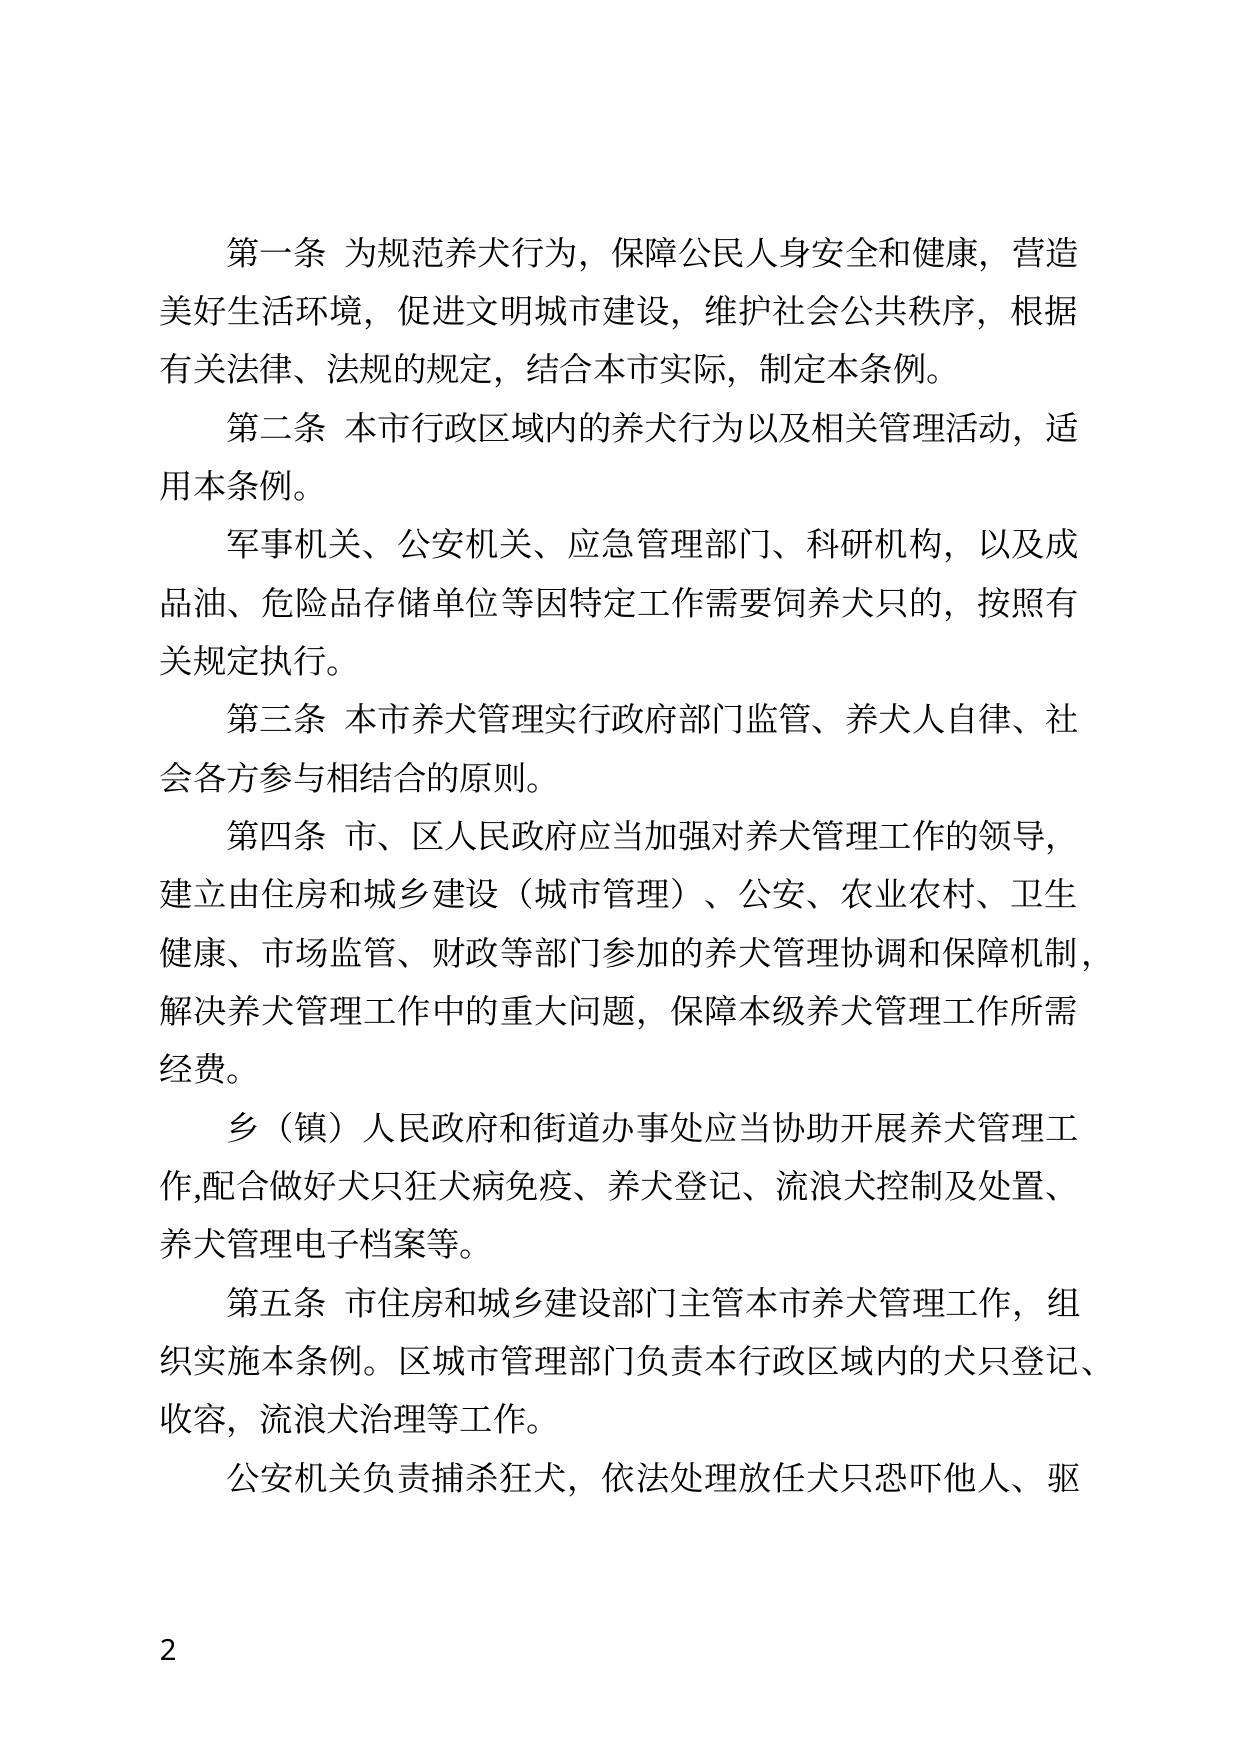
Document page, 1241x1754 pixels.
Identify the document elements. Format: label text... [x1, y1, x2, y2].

text 第五条 市住房和城乡建设部门主管本市养犬管理工作，组织实施本条例。区城市管理部门负责本行政区域内的犬只登记、收容，流浪犬治理等工作。 [159, 1268, 1081, 1443]
text 军事机关、公安机关、应急管理部门、科研机构，以及成品油、危险品存储单位等因特定工作需要饲养犬只的，按照有关规定执行。 [159, 510, 1081, 685]
text 乡（镇）人民政府和街道办事处应当协助开展养犬管理工作,配合做好犬只狂犬病免疫、养犬登记、流浪犬控制及处置、养犬管理电子档案等。 [159, 1093, 1081, 1268]
text 第三条 本市养犬管理实行政府部门监管、养犬人自律、社会各方参与相结合的原则。 [159, 685, 1081, 802]
text 第四条 市、区人民政府应当加强对养犬管理工作的领导，建立由住房和城乡建设（城市管理）、公安、农业农村、卫生健康、市场监管、财政等部门参加的养犬管理协调和保障机制，解决养犬管理工作中的重大问题，保障本级养犬管理工作所需经费。 [159, 802, 1081, 1093]
text 第二条 本市行政区域内的养犬行为以及相关管理活动，适用本条例。 [159, 393, 1081, 510]
text 第一条 为规范养犬行为，保障公民人身安全和健康，营造美好生活环境，促进文明城市建设，维护社会公共秩序，根据有关法律、法规的规定，结合本市实际，制定本条例。 [159, 218, 1081, 393]
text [159, 1443, 1081, 1502]
